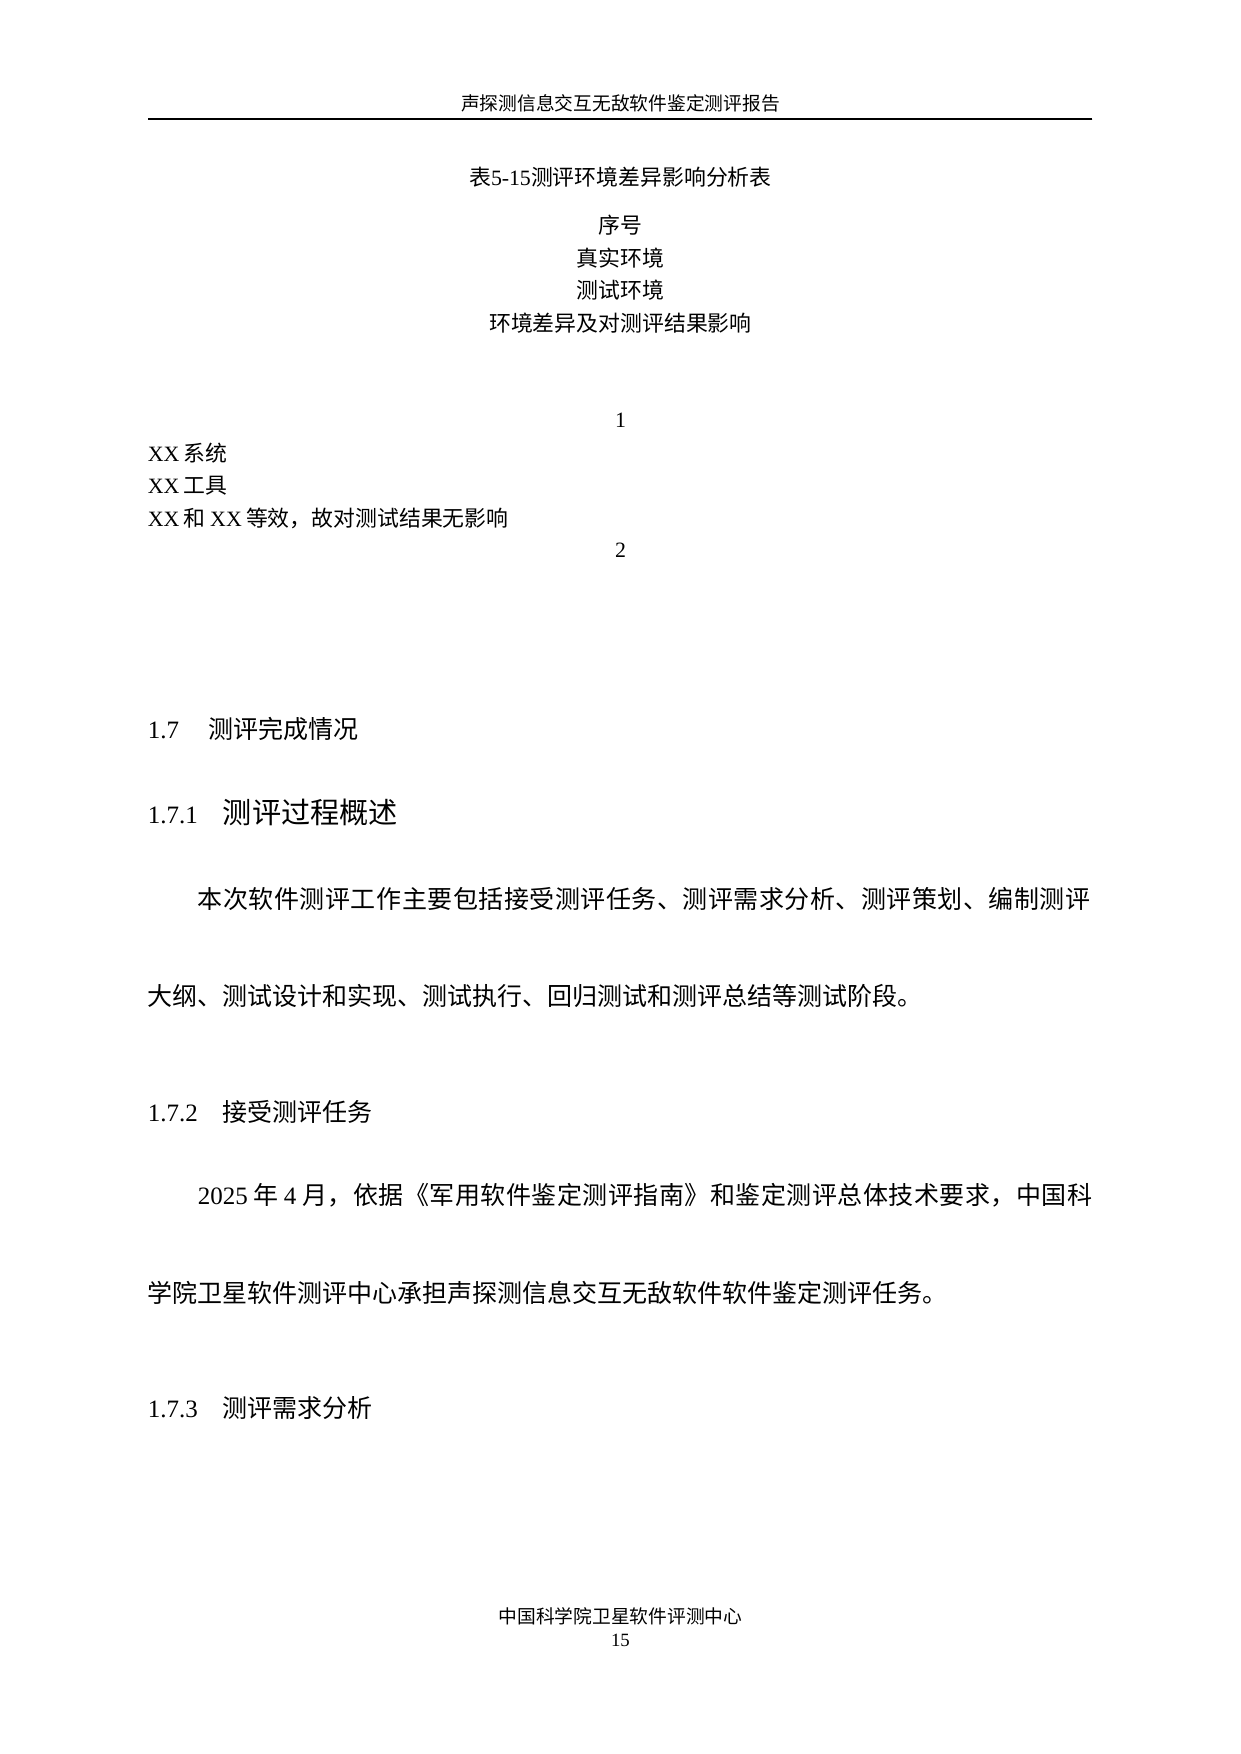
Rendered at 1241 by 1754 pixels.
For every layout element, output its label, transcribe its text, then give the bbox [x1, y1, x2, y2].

subtitle 测评完成情况 [148, 696, 1092, 761]
